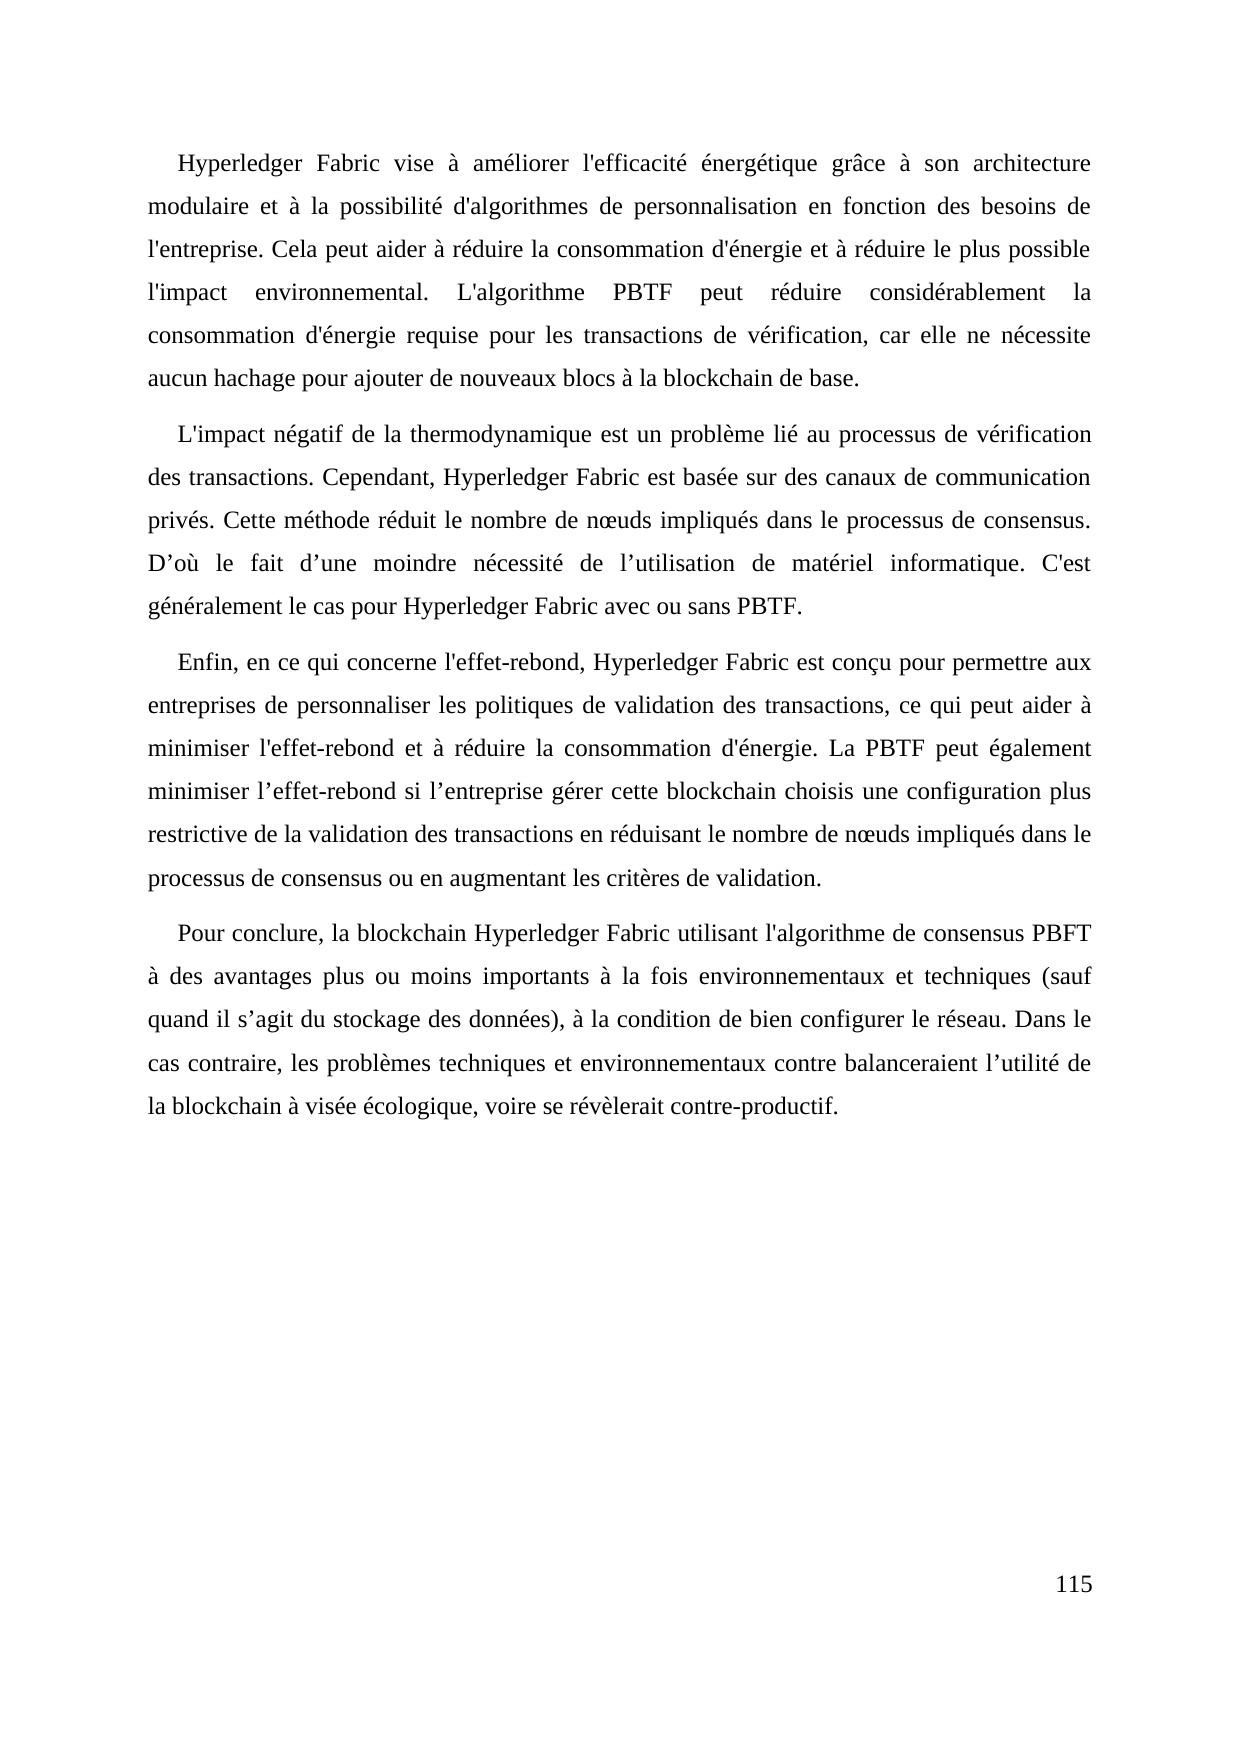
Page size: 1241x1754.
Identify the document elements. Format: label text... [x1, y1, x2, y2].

text L'impact négatif de la thermodynamique est un problème lié au processus de vérification des transactions. Cependant, Hyperledger Fabric est basée sur des canaux de communication privés. Cette méthode réduit le nombre de nœuds impliqués dans le processus de consensus. D’où le fait d’une moindre nécessité de l’utilisation de matériel informatique. C'est généralement le cas pour Hyperledger Fabric avec ou sans PBTF. [148, 419, 1092, 620]
text Hyperledger Fabric vise à améliorer l'efficacité énergétique grâce à son architecture modulaire et à la possibilité d'algorithmes de personnalisation en fonction des besoins de l'entreprise. Cela peut aider à réduire la consommation d'énergie et à réduire le plus possible l'impact environnemental. L'algorithme PBTF peut réduire considérablement la consommation d'énergie requise pour les transactions de vérification, car elle ne nécessite aucun hachage pour ajouter de nouveaux blocs à la blockchain de base. [148, 148, 1092, 392]
text Enfin, en ce qui concerne l'effet-rebond, Hyperledger Fabric est conçu pour permettre aux entreprises de personnaliser les politiques de validation des transactions, ce qui peut aider à minimiser l'effet-rebond et à réduire la consommation d'énergie. La PBTF peut également minimiser l’effet-rebond si l’entreprise gérer cette blockchain choisis une configuration plus restrictive de la validation des transactions en réduisant le nombre de nœuds impliqués dans le processus de consensus ou en augmentant les critères de validation. [148, 647, 1092, 891]
text Pour conclure, la blockchain Hyperledger Fabric utilisant l'algorithme de consensus PBFT à des avantages plus ou moins importants à la fois environnementaux et techniques (sauf quand il s’agit du stockage des données), à la condition de bien configurer le réseau. Dans le cas contraire, les problèmes techniques et environnementaux contre balanceraient l’utilité de la blockchain à visée écologique, voire se révèlerait contre-productif. [148, 918, 1092, 1119]
